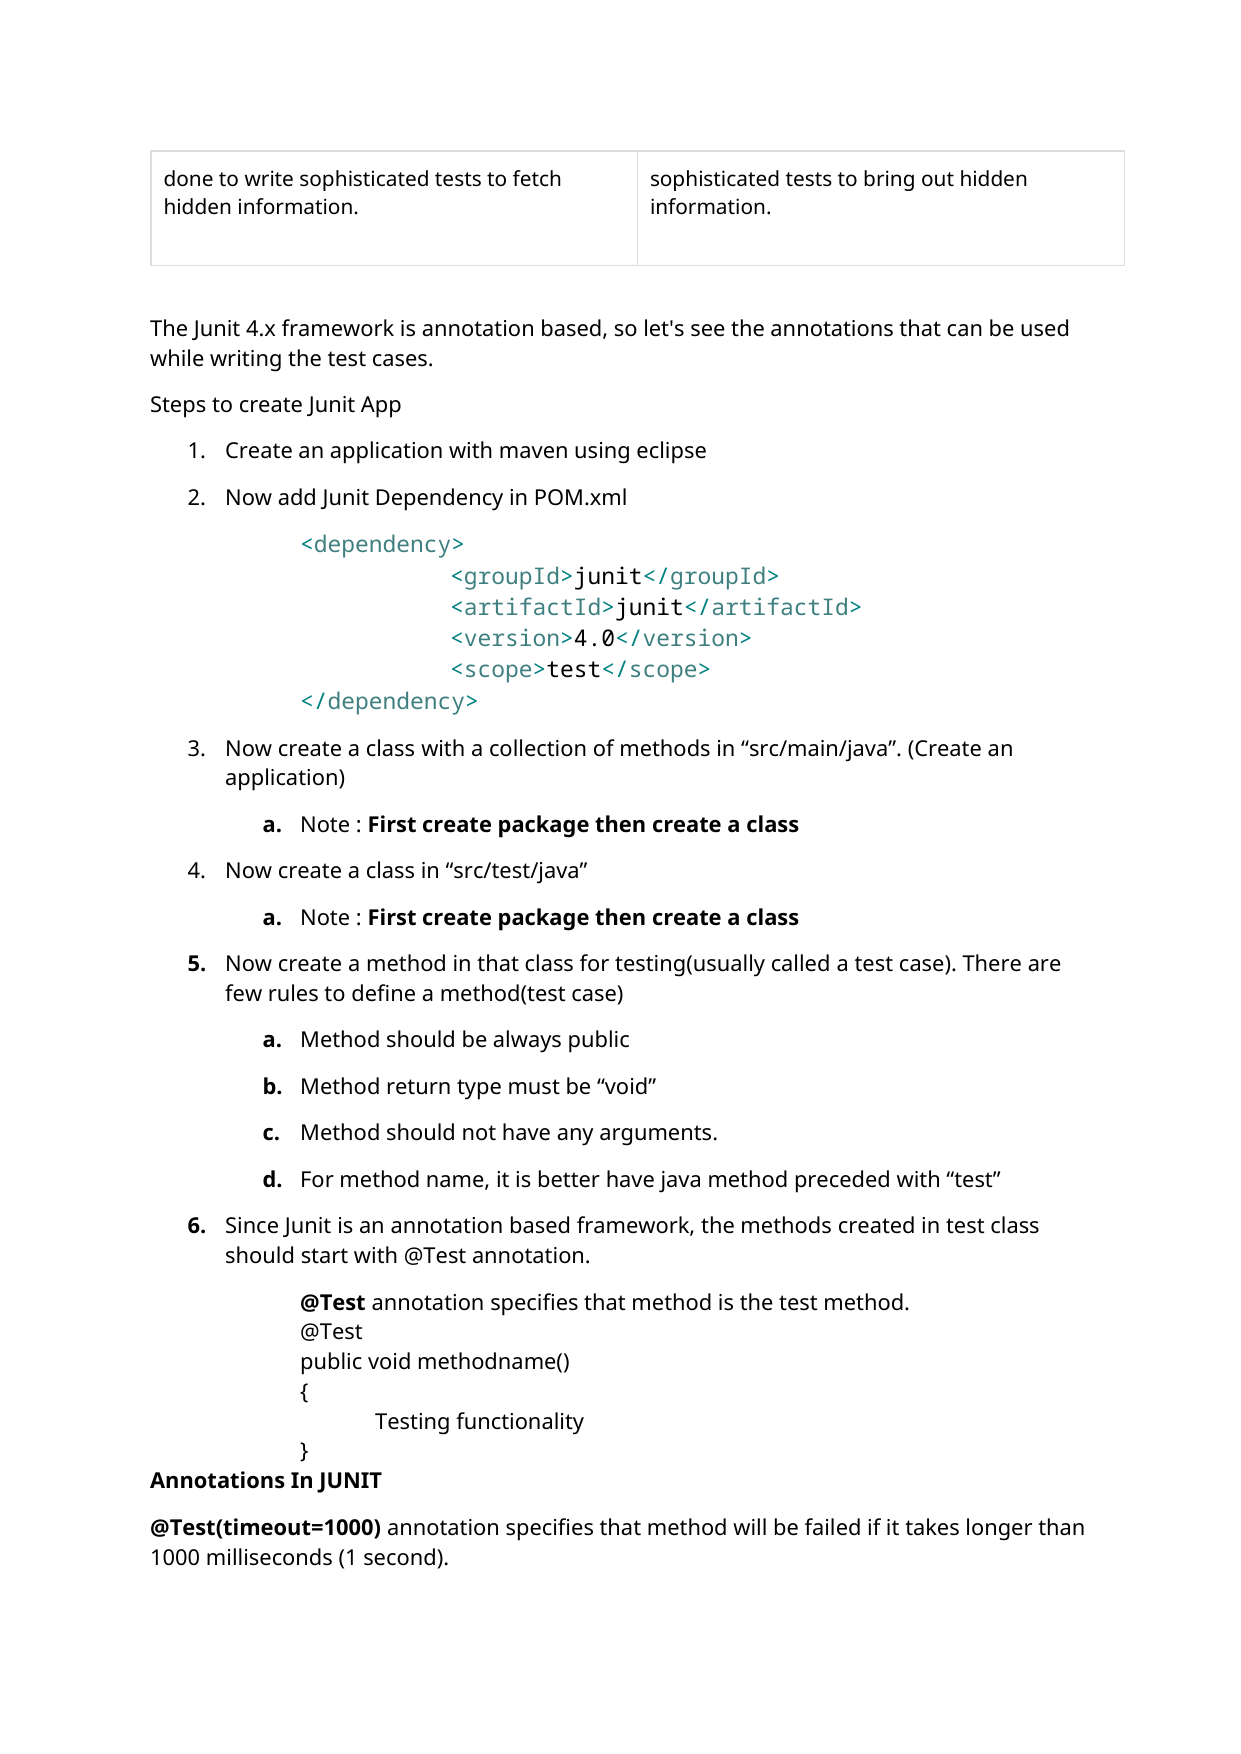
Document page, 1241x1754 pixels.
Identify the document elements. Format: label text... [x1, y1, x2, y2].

text Annotations In JUNIT [150, 1465, 1090, 1495]
list Since Junit is an annotation based framework, the methods created in test class should start with @Test annotation. [187, 1210, 1090, 1270]
list Method should not have any arguments. [262, 1117, 1090, 1147]
text @Test [300, 1316, 1090, 1346]
text <scope>test</scope> [300, 653, 1090, 684]
text @Test annotation specifies that method is the test method. [300, 1286, 1090, 1316]
table_cell Non-programmable [152, 152, 637, 265]
text Testing functionality [300, 1406, 1090, 1435]
list Note : First create package then create a class [262, 809, 1090, 838]
list Now create a class with a collection of methods in “src/main/java”. (Create an application) [187, 732, 1090, 792]
text <dependency> [300, 528, 1090, 559]
text @Test(timeout=1000) annotation specifies that method will be failed if it takes longer than 1000 milliseconds (1 second). [150, 1512, 1090, 1571]
text public void methodname() [300, 1346, 1090, 1376]
list Method should be always public [262, 1024, 1090, 1054]
list Now create a method in that class for testing(usually called a test case). There are few rules to define a method(test case) [187, 948, 1090, 1008]
table_cell Programmable [638, 152, 1124, 265]
text { [300, 1376, 1090, 1406]
list Note : First create package then create a class [262, 902, 1090, 931]
list For method name, it is better have java method preceded with “test” [262, 1164, 1090, 1193]
text <groupId>junit</groupId> [300, 559, 1090, 591]
list Now create a class in “src/test/java” [187, 855, 1090, 885]
text <version>4.0</version> [300, 622, 1090, 653]
text } [300, 1435, 1090, 1465]
list Create an application with maven using eclipse [187, 435, 1090, 465]
list Now add Junit Dependency in POM.xml [187, 482, 1090, 512]
text The Junit 4.x framework is annotation based, so let's see the annotations that can be used while writing the test cases. [150, 313, 1090, 372]
text </dependency> [300, 684, 1090, 716]
list Method return type must be “void” [262, 1071, 1090, 1101]
text <artifactId>junit</artifactId> [300, 591, 1090, 622]
text Steps to create Junit App [150, 389, 1090, 419]
